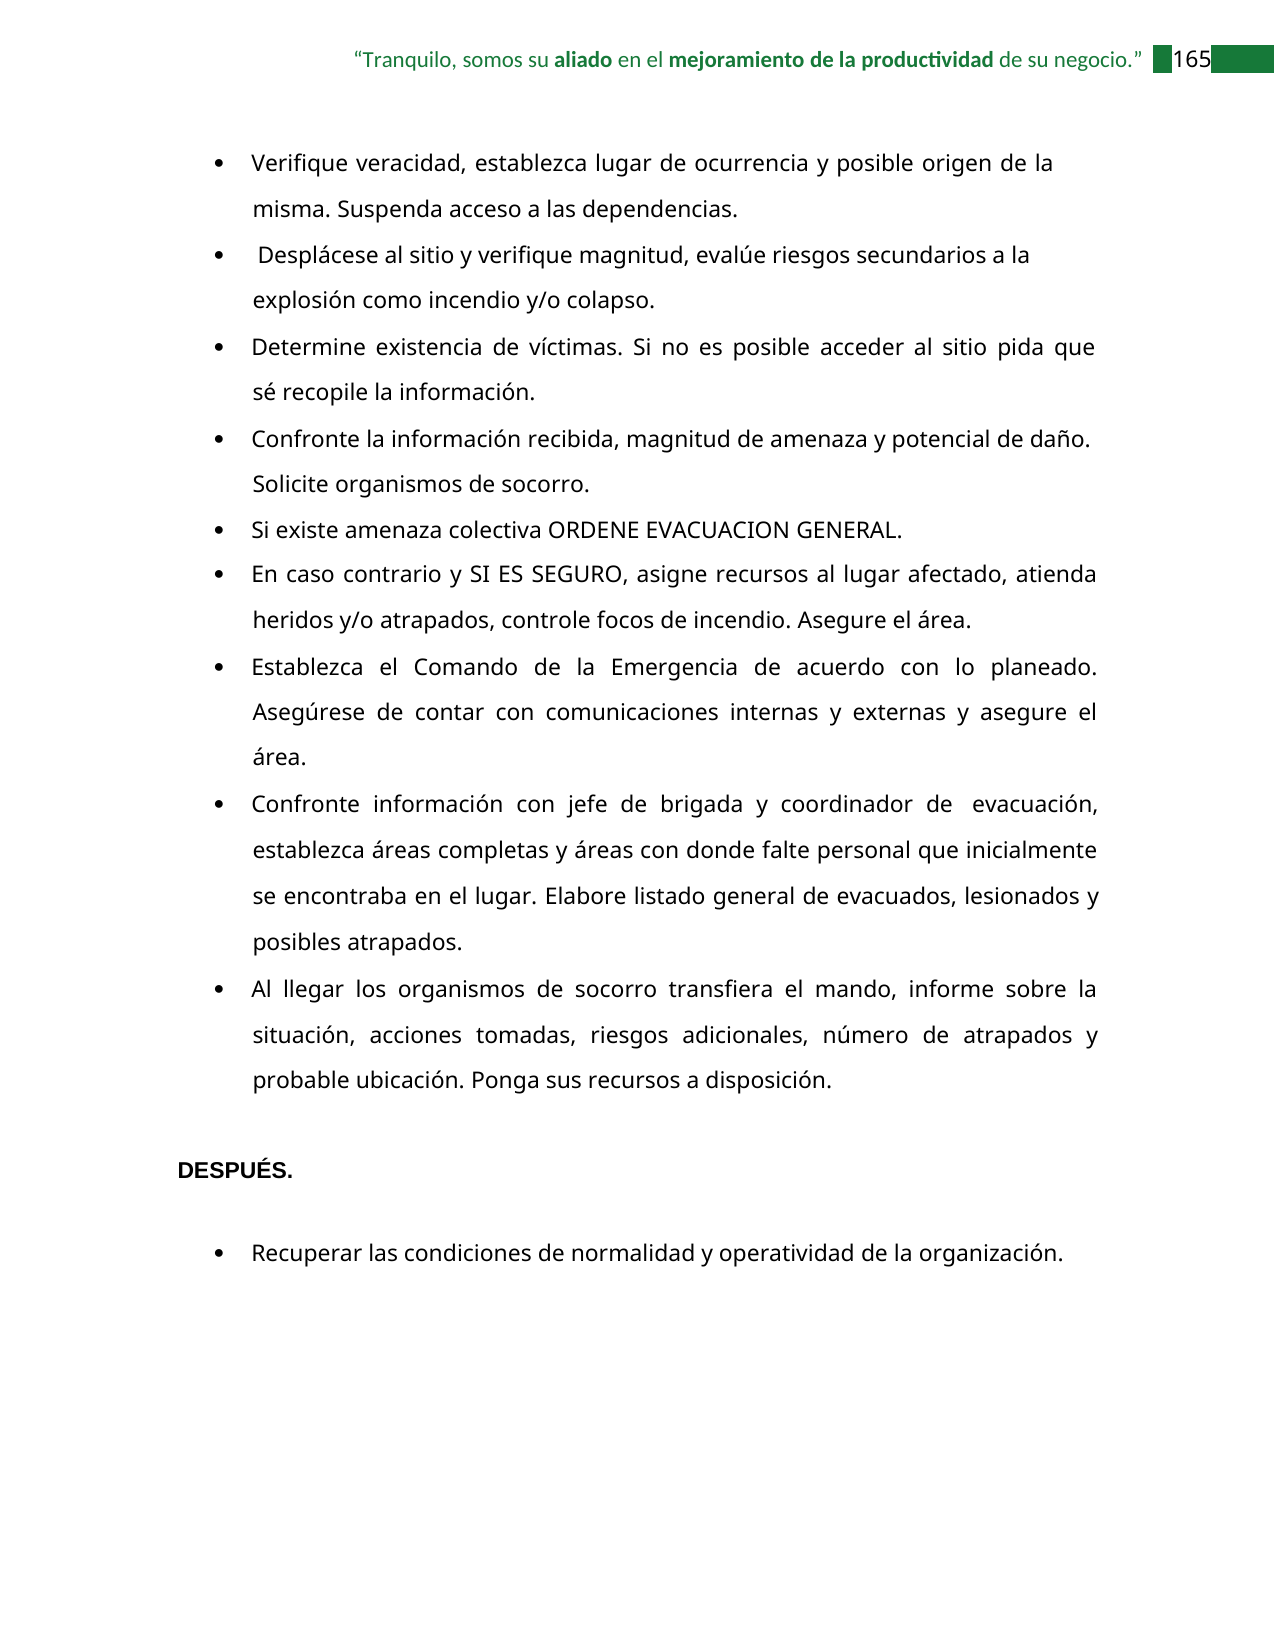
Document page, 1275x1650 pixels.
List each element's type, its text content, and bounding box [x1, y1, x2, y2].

list En caso contrario y SI ES SEGURO, asigne recursos al lugar afectado, atienda heridos y/o atrapados, controle focos de incendio. Asegure el área. [215, 558, 1098, 635]
list Recuperar las condiciones de normalidad y operatividad de la organización. [215, 1237, 1275, 1268]
list Al llegar los organismos de socorro transfiera el mando, informe sobre la situación, acciones tomadas, riesgos adicionales, número de atrapados y probable ubicación. Ponga sus recursos a disposición. [215, 973, 1098, 1096]
list Desplácese al sitio y verifique magnitud, evalúe riesgos secundarios a la explosión como incendio y/o colapso. [215, 239, 1098, 316]
list Confronte información con jefe de brigada y coordinador de evacuación, establezca áreas completas y áreas con donde falte personal que inicialmente se encontraba en el lugar. Elabore listado general de evacuados, lesionados y posibles atrapados. [215, 787, 1098, 957]
list Si existe amenaza colectiva ORDENE EVACUACION GENERAL. [215, 514, 1275, 546]
subtitle DESPUÉS. [177, 1157, 1275, 1184]
list Confronte la información recibida, magnitud de amenaza y potencial de daño. Solicite organismos de socorro. [215, 423, 1098, 499]
list Determine existencia de víctimas. Si no es posible acceder al sitio pida que sé recopile la información. [215, 331, 1098, 407]
list Verifique veracidad, establezca lugar de ocurrencia y posible origen de la misma. Suspenda acceso a las dependencias. [215, 147, 1098, 224]
list Establezca el Comando de la Emergencia de acuerdo con lo planeado. Asegúrese de contar con comunicaciones internas y externas y asegure el área. [215, 651, 1098, 772]
